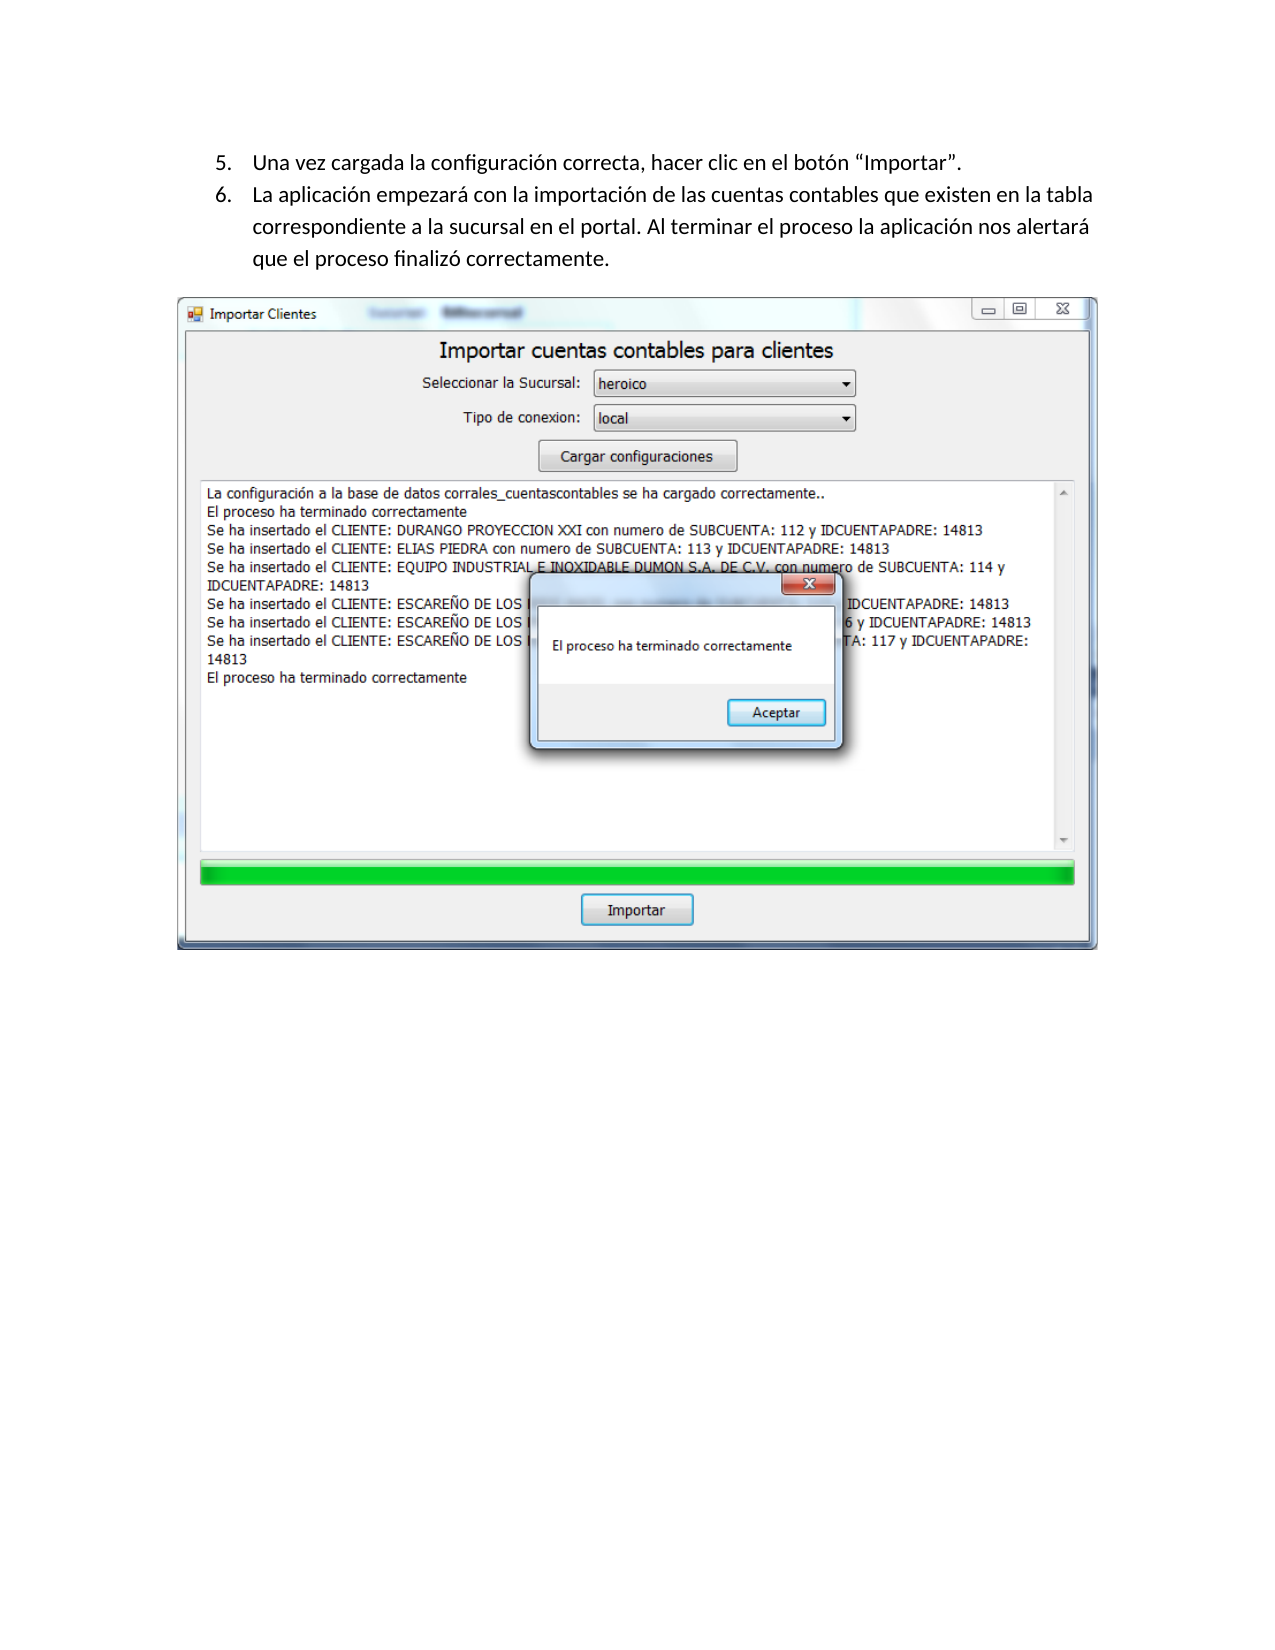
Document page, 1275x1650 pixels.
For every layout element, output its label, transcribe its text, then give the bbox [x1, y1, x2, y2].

picture [177, 297, 1098, 950]
list Una vez cargada la configuración correcta, hacer clic en el botón “Importar”. [215, 148, 1098, 176]
list La aplicación empezará con la importación de las cuentas contables que existen en la tabla correspondiente a la sucursal en el portal. Al terminar el proceso la aplicación nos alertará que el proceso finalizó correctamente. [215, 180, 1098, 272]
